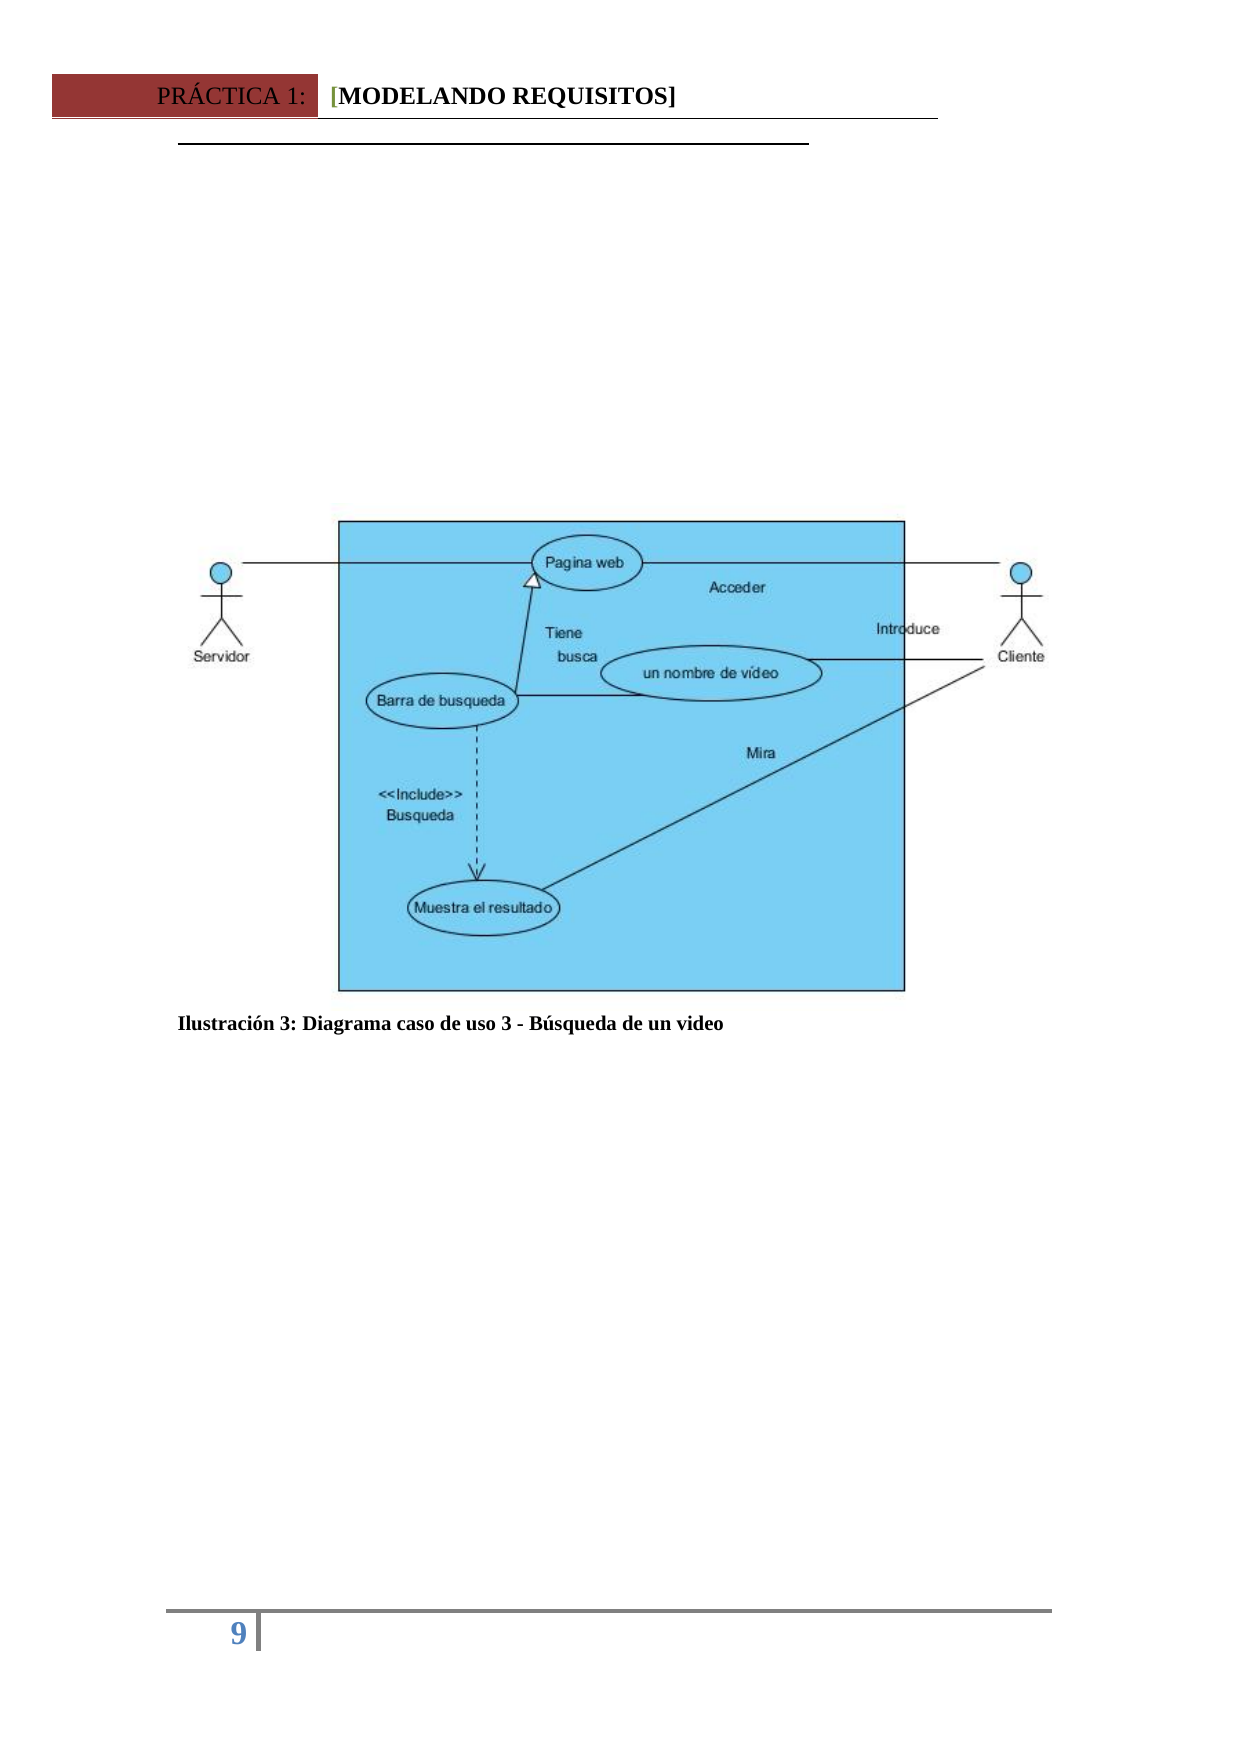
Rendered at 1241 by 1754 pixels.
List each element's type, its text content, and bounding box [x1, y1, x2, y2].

picture [177, 503, 1063, 1011]
text Ilustración 3: Diagrama caso de uso 3 - Búsqueda de un video [177, 1011, 1063, 1034]
